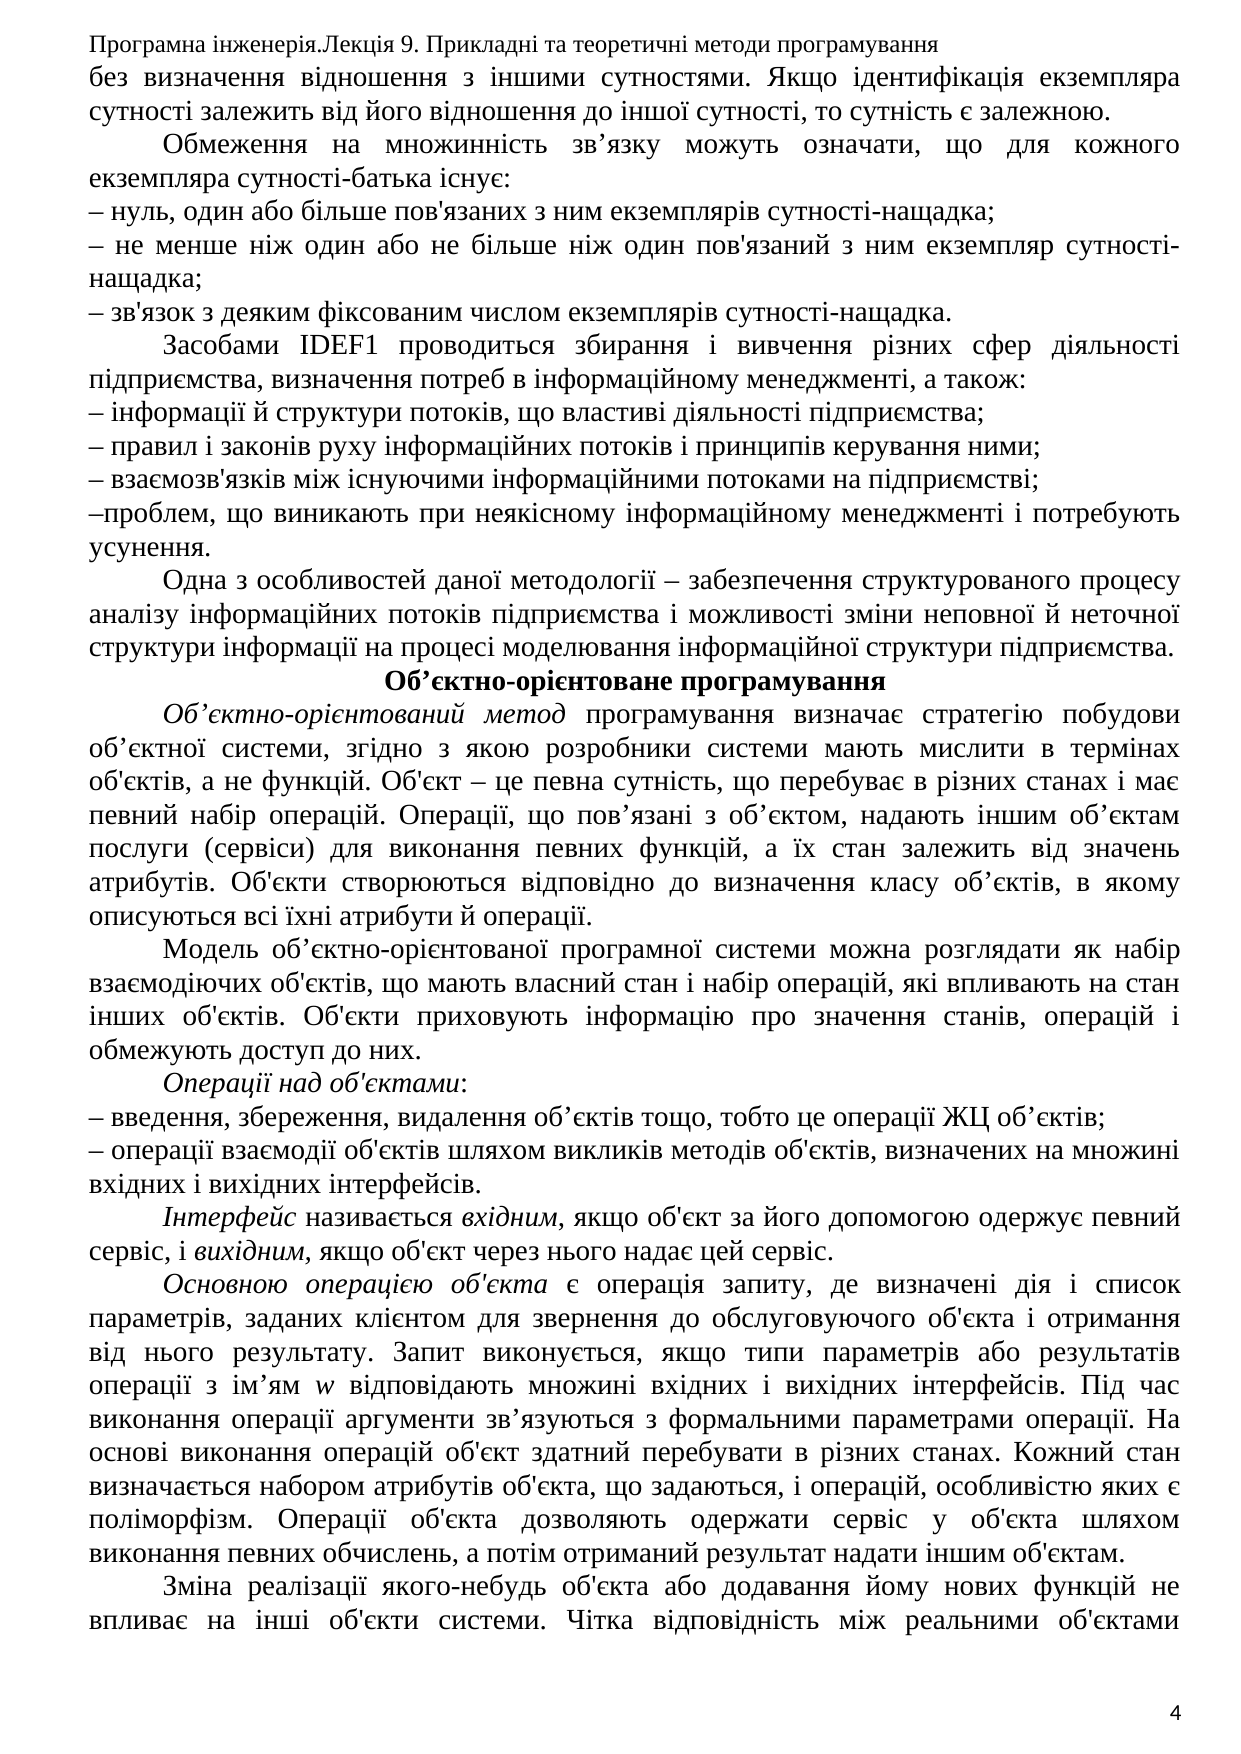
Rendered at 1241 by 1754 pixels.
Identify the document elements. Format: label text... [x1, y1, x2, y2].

text – не менше ніж один або не більше ніж один пов'язаний з ним екземпляр сутності-нащадка; [89, 227, 1181, 294]
text Операції над об'єктами: [89, 1065, 1181, 1099]
text Модель об’єктно-орієнтованої програмної системи можна розглядати як набір взаємодіючих об'єктів, що мають власний стан і набір операцій, які впливають на стан інших об'єктів. Об'єкти приховують інформацію про значення станів, операцій і обмежують доступ до них. [89, 931, 1181, 1065]
text – взаємозв'язків між існуючими інформаційними потоками на підприємстві; [89, 462, 1181, 495]
text Основною операцією об'єкта є операція запиту, де визначені дія і список параметрів, заданих клієнтом для звернення до обслуговуючого об'єкта і отримання від нього результату. Запит виконується, якщо типи параметрів або результатів операції з ім’ям w відповідають множині вхідних і вихідних інтерфейсів. Під час виконання операції аргументи зв’язуються з формальними параметрами операції. На основі виконання операцій об'єкт здатний перебувати в різних станах. Кожний стан визначається набором атрибутів об'єкта, що задаються, і операцій, особливістю яких є поліморфізм. Операції об'єкта дозволяють одержати сервіс у об'єкта шляхом виконання певних обчислень, а потім отриманий результат надати іншим об'єктам. [89, 1267, 1181, 1568]
text Обмеження на множинність зв’язку можуть означати, що для кожного екземпляра сутності-батька існує: [89, 126, 1181, 193]
text – правил і законів руху інформаційних потоків і принципів керування ними; [89, 428, 1181, 462]
text Одна з особливостей даної методології – забезпечення структурованого процесу аналізу інформаційних потоків підприємства і можливості зміни неповної й неточної структури інформації на процесі моделювання інформаційної структури підприємства. [89, 562, 1181, 663]
text Інтерфейс називається вхідним, якщо об'єкт за його допомогою одержує певний сервіс, і вихідним, якщо об'єкт через нього надає цей сервіс. [89, 1199, 1181, 1267]
text – інформації й структури потоків, що властиві діяльності підприємства; [89, 394, 1181, 428]
text – введення, збереження, видалення об’єктів тощо, тобто це операції ЖЦ об’єктів; [89, 1099, 1181, 1132]
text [89, 1568, 1181, 1636]
text – операції взаємодії об'єктів шляхом викликів методів об'єктів, визначених на множині вхідних і вихідних інтерфейсів. [89, 1132, 1181, 1199]
text Засобами IDEF1 проводиться збирання і вивчення різних сфер діяльності підприємства, визначення потреб в інформаційному менеджменті, а також: [89, 327, 1181, 394]
text –проблем, що виникають при неякісному інформаційному менеджменті і потребують усунення. [89, 495, 1181, 562]
text – зв'язок з деяким фіксованим числом екземплярів сутності-нащадка. [89, 294, 1181, 327]
text Об’єктно-орієнтований метод програмування визначає стратегію побудови об’єктної системи, згідно з якою розробники системи мають мислити в термінах об'єктів, а не функцій. Об'єкт – це певна сутність, що перебуває в різних станах і має певний набір операцій. Операції, що пов’язані з об’єктом, надають іншим об’єктам послуги (сервіси) для виконання певних функцій, а їх стан залежить від значень атрибутів. Об'єкти створюються відповідно до визначення класу об’єктів, в якому описуються всі їхні атрибути й операції. [89, 696, 1181, 931]
text – нуль, один або більше пов'язаних з ним екземплярів сутності-нащадка; [89, 193, 1181, 227]
text Об’єктно-орієнтоване програмування [89, 663, 1181, 696]
